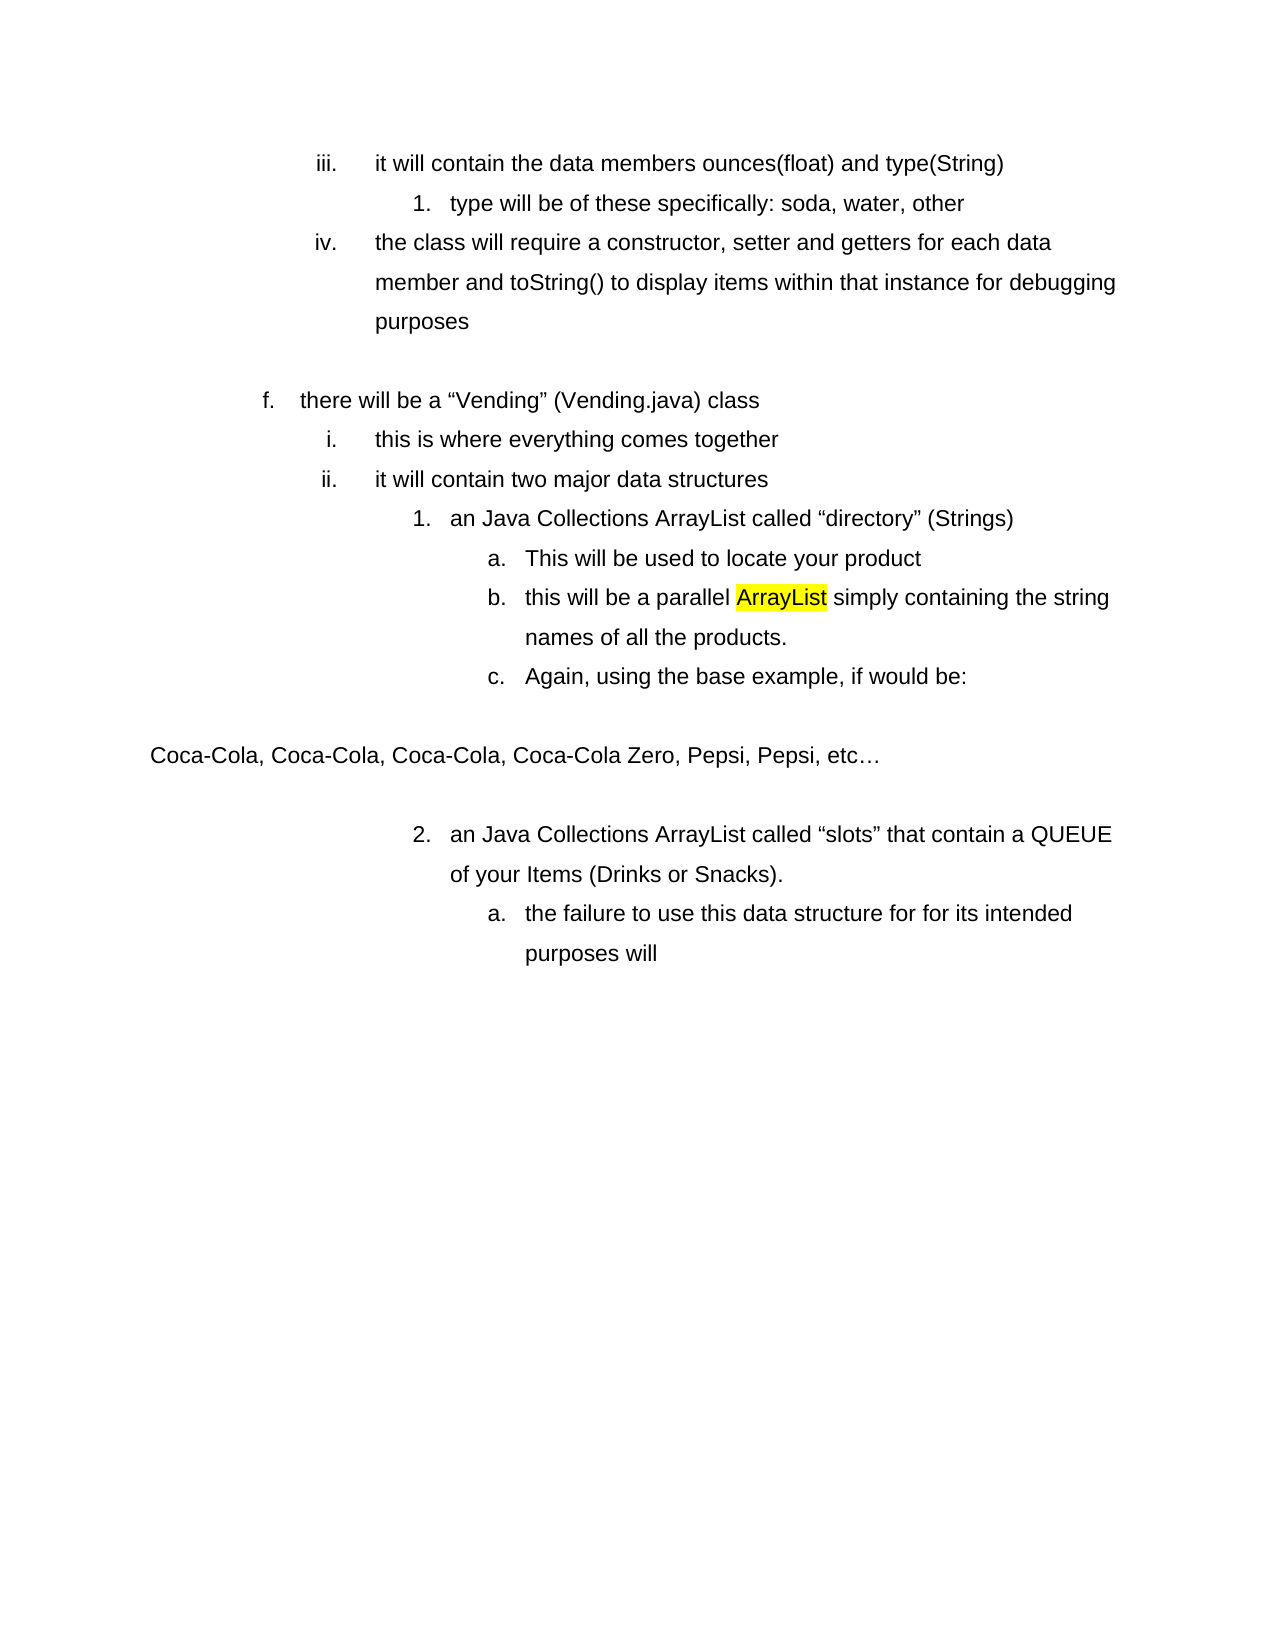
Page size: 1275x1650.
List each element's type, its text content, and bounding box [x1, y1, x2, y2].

list This will be used to locate your product [487, 545, 1125, 571]
text Coca-Cola, Coca-Cola, Coca-Cola, Coca-Cola Zero, Pepsi, Pepsi, etc… [150, 742, 1125, 768]
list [337, 229, 1125, 334]
list it will contain two major data structures [337, 466, 1125, 492]
list Again, using the base example, if would be: [487, 663, 1125, 689]
list it will contain the data members ounces(float) and type(String) [337, 150, 1125, 176]
list the failure to use this data structure for for its intended purposes will [487, 900, 1125, 966]
list an Java Collections ArrayList called “directory” (Strings) [412, 505, 1125, 532]
list an Java Collections ArrayList called “slots” that contain a QUEUE of your Items (Drinks or Snacks). [412, 821, 1125, 887]
list type will be of these specifically: soda, water, other [412, 189, 1125, 216]
list this is where everything comes together [337, 426, 1125, 453]
list this will be a parallel ArrayList simply containing the string names of all the products. [487, 584, 1125, 650]
list there will be a “Vending” (Vending.java) class [262, 387, 1125, 413]
